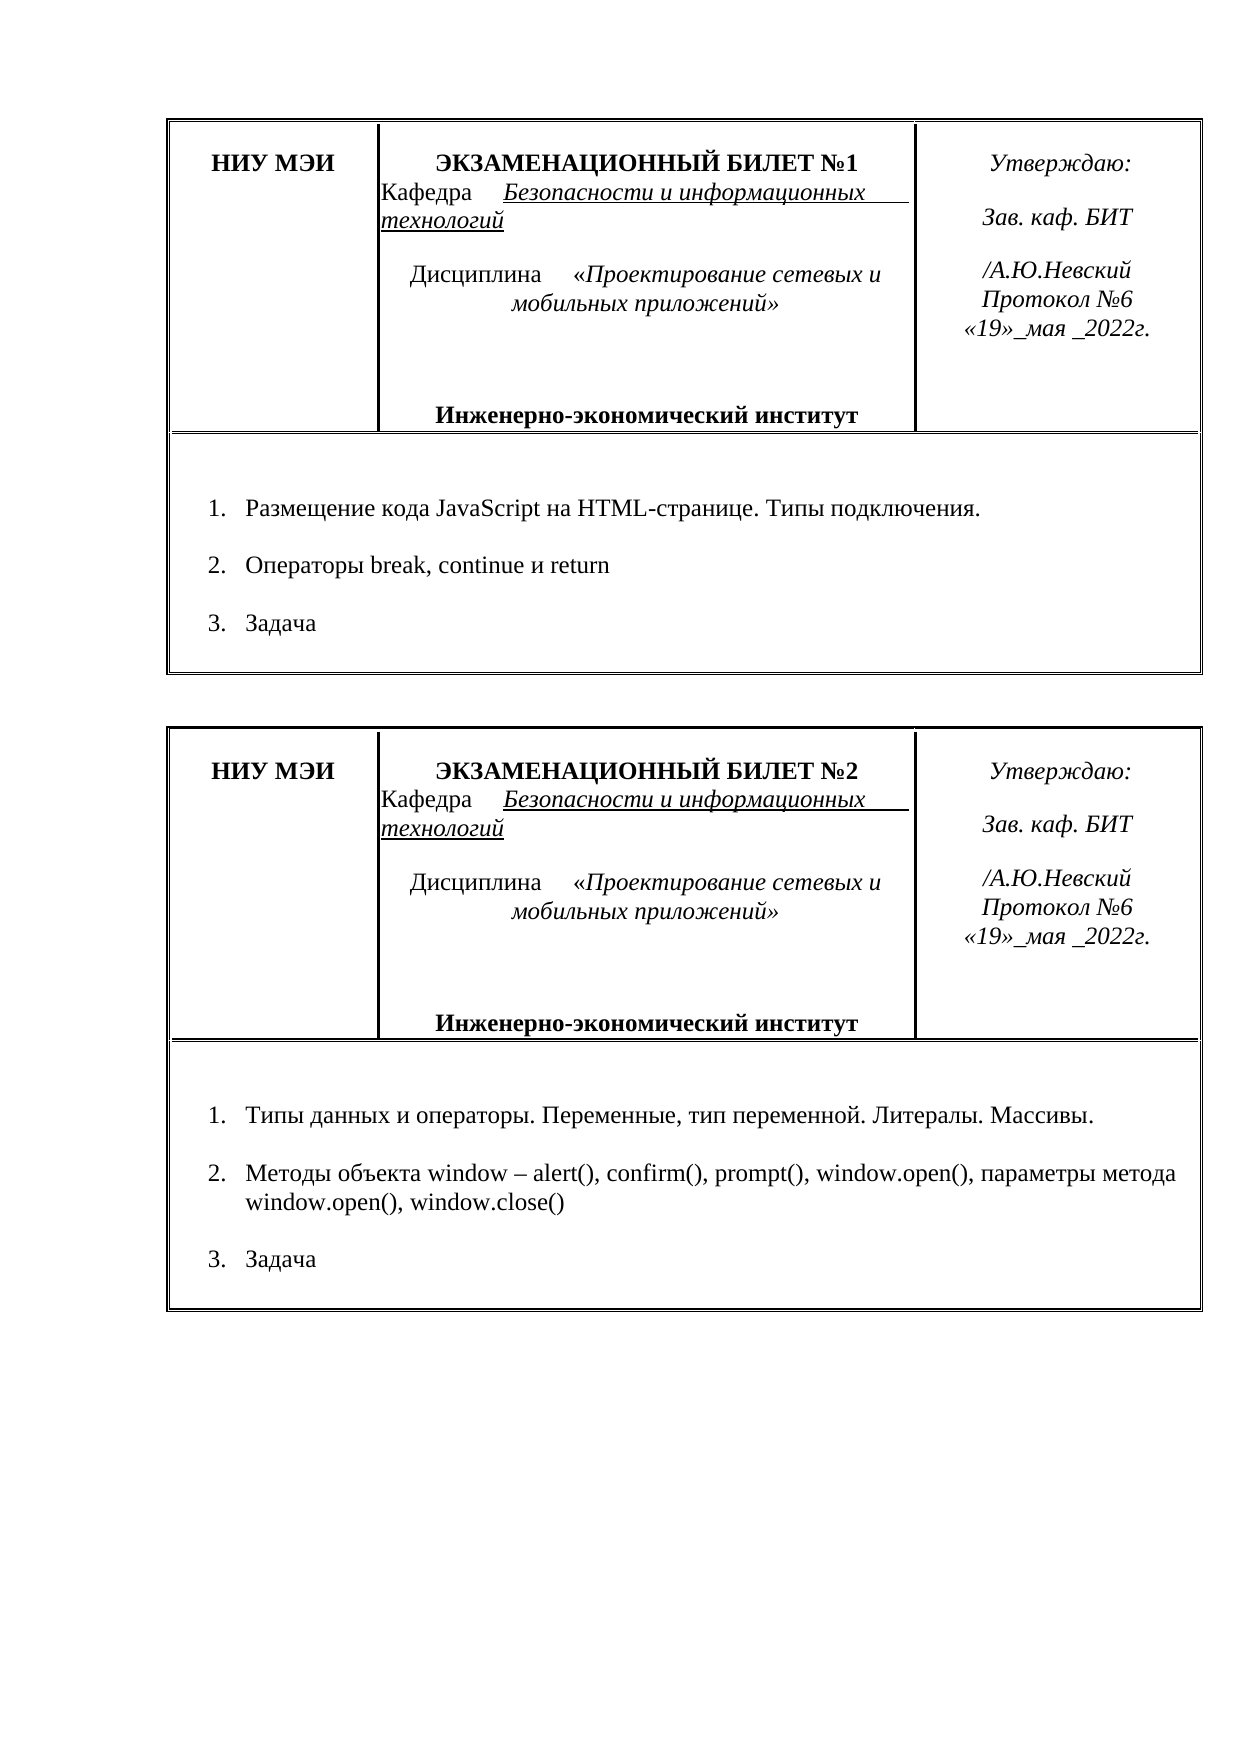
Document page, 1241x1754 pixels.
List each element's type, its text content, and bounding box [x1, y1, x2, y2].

table_header НИУ МЭИ [170, 122, 378, 431]
table_header ЭКЗАМЕНАЦИОННЫЙ БИЛЕТ №2 Кафедра Безопасности и информационных технологий Дисциплина «Проектирование сетевых и мобильных приложений» Инженерно-экономический институт [378, 728, 915, 1038]
table_header НИУ МЭИ [170, 729, 378, 1038]
table_header Утверждаю: Зав. каф. БИТ /А.Ю.Невский Протокол №6 «19»_мая _2022г. [915, 122, 1200, 431]
table_header ЭКЗАМЕНАЦИОННЫЙ БИЛЕТ №1 Кафедра Безопасности и информационных технологий Дисциплина «Проектирование сетевых и мобильных приложений» Инженерно-экономический институт [378, 120, 915, 431]
table_cell Размещение кода JavaScript на HTML-странице. Типы подключения. Операторы break, continue и return Задача [168, 431, 1201, 672]
table_header Утверждаю: Зав. каф. БИТ /А.Ю.Невский Протокол №6 «19»_мая _2022г. [915, 729, 1200, 1038]
table_cell Типы данных и операторы. Переменные, тип переменной. Литералы. Массивы. Методы объекта window – alert(), confirm(), prompt(), window.open(), параметры метода window.open(), window.close() Задача [170, 1038, 1200, 1308]
